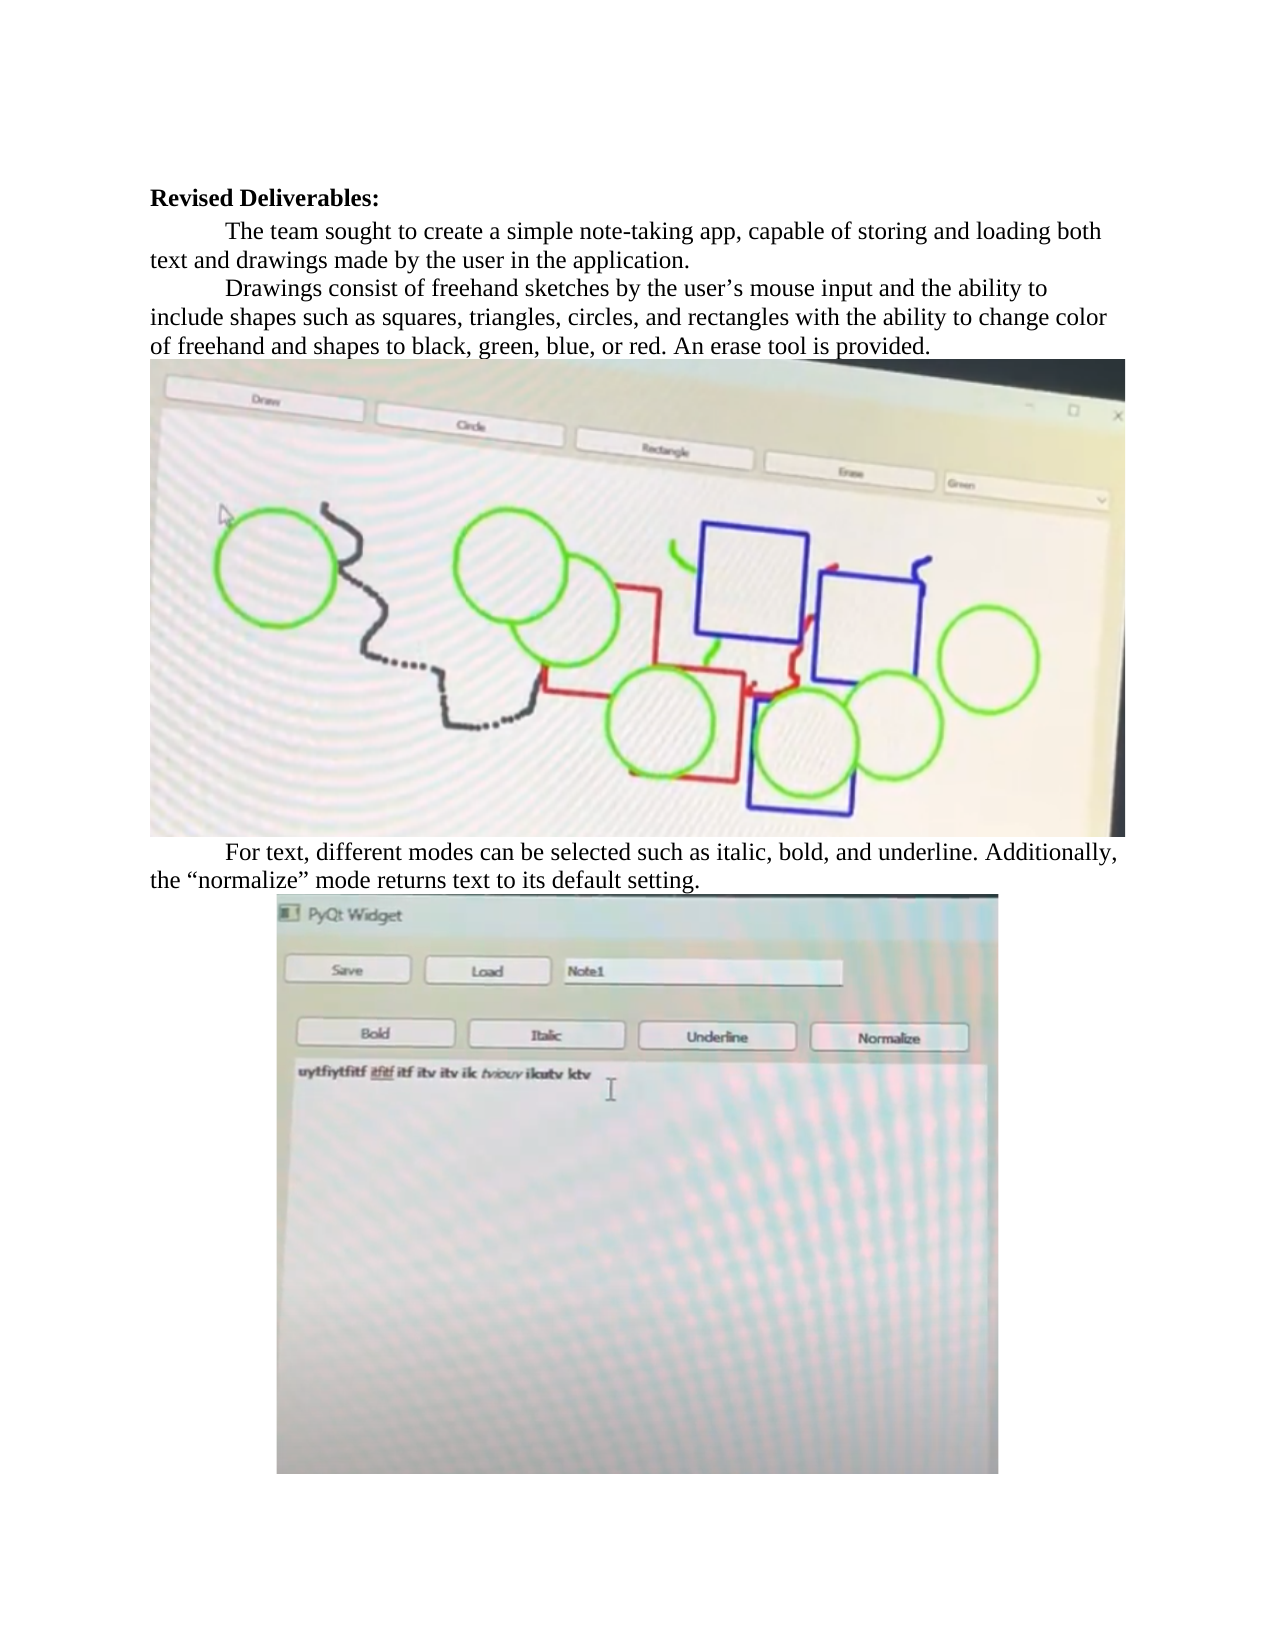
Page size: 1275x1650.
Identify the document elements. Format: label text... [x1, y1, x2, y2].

text Drawings consist of freehand sketches by the user’s mouse input and the ability to include shapes such as squares, triangles, circles, and rectangles with the ability to change color of freehand and shapes to black, green, blue, or red. An erase tool is provided. [150, 273, 1125, 359]
text The team sought to create a simple note-taking app, capable of storing and loading both text and drawings made by the user in the application. [150, 216, 1125, 273]
picture [276, 894, 999, 1474]
text For text, different modes can be selected such as italic, bold, and underline. Additionally, the “normalize” mode returns text to its default setting. [150, 837, 1125, 894]
picture [150, 359, 1125, 837]
text Revised Deliverables: [150, 183, 1125, 212]
